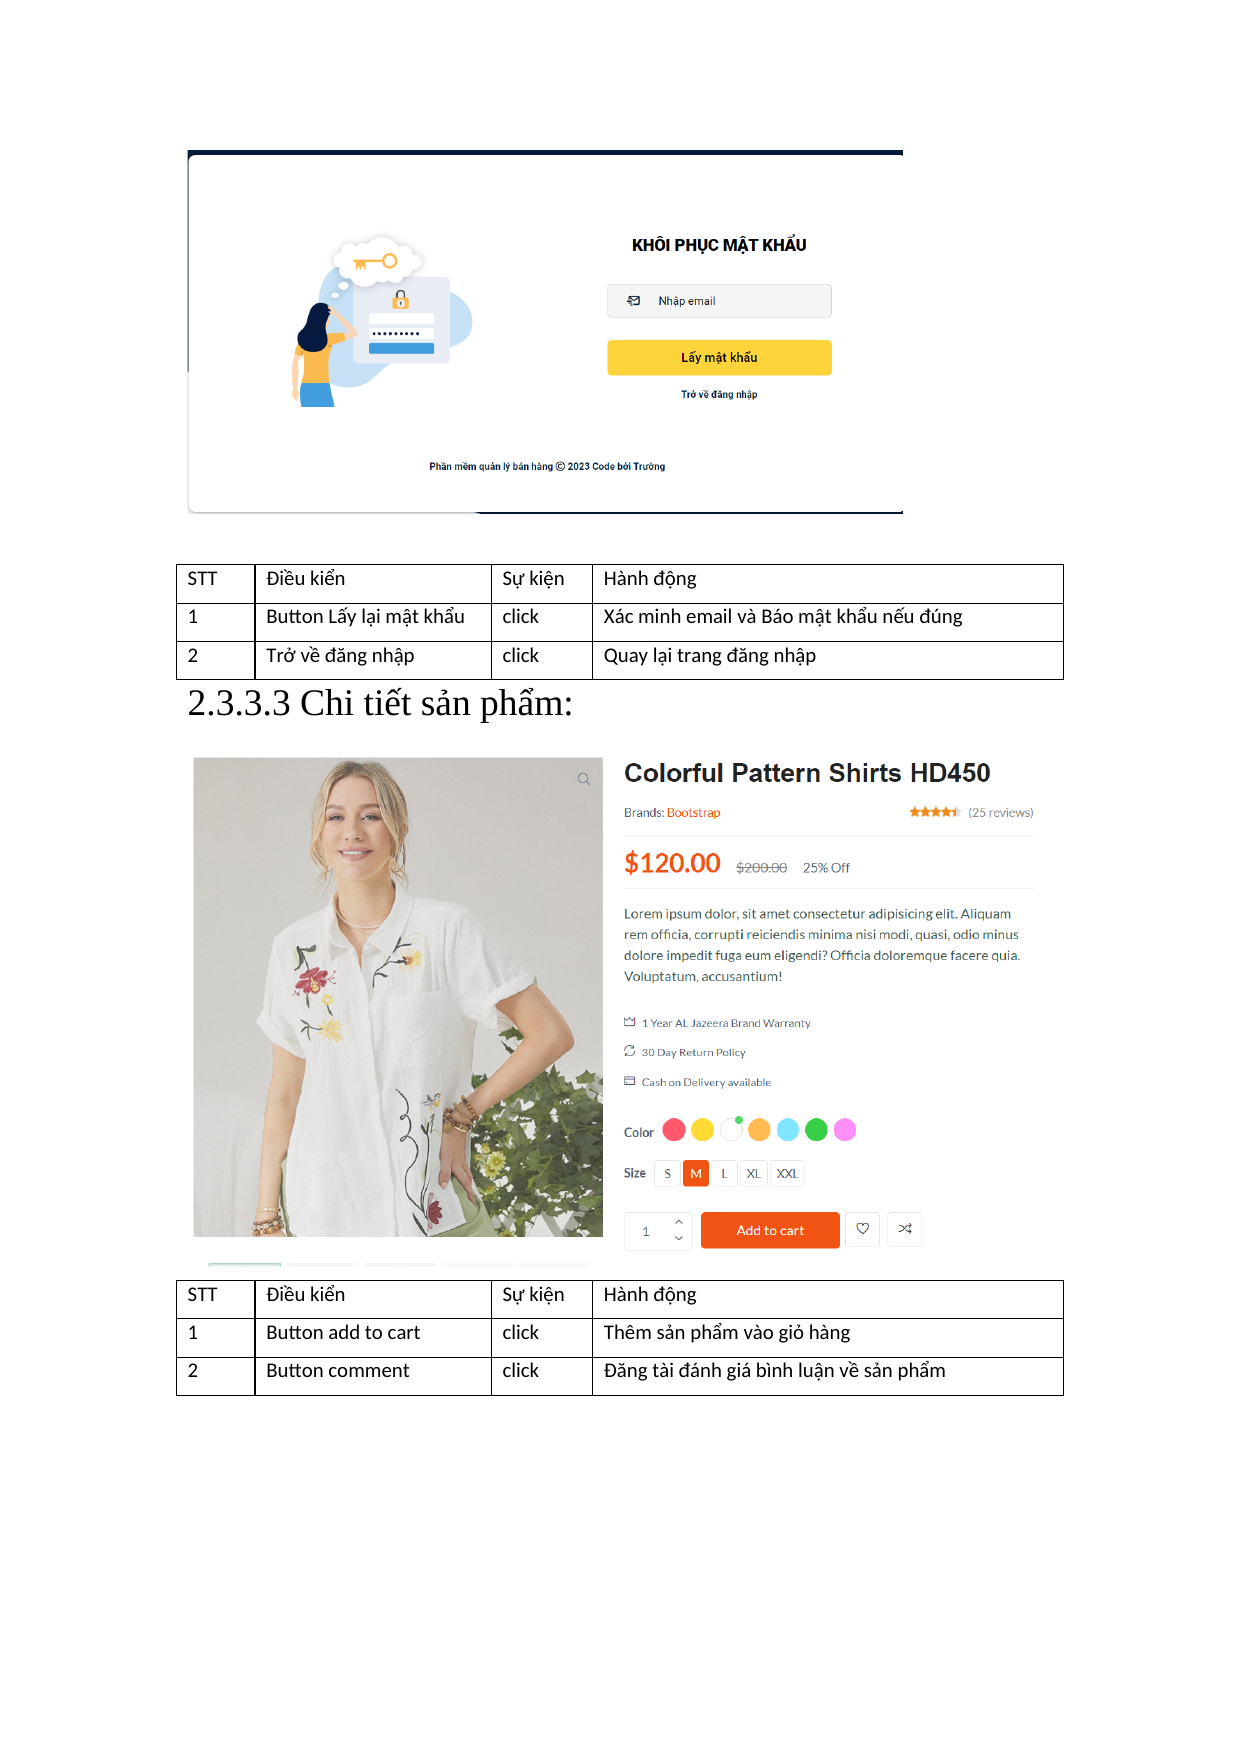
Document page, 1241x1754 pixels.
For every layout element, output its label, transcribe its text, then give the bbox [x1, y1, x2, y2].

table_header Hành động [593, 1281, 1063, 1318]
table_cell Thêm sản phẩm vào giỏ hàng [593, 1319, 1063, 1357]
table_cell Button comment [256, 1358, 491, 1395]
picture [187, 150, 903, 514]
table_header STT [177, 1281, 254, 1318]
table_cell Quay lại trang đăng nhập [593, 642, 1063, 679]
table_cell Button add to cart [256, 1319, 491, 1357]
table_cell Trở về đăng nhập [256, 642, 491, 679]
table_header Điều kiển [256, 1281, 491, 1318]
table_cell Xác minh email và Báo mật khẩu nếu đúng [593, 604, 1063, 641]
table_cell Đăng tài đánh giá bình luận về sản phẩm [593, 1358, 1063, 1395]
table_cell 1 [177, 604, 254, 641]
table_header Điều kiển [256, 565, 491, 602]
list 2.3.3.3 Chi tiết sản phẩm: [187, 680, 1053, 723]
table_cell 1 [177, 1319, 254, 1357]
table_cell click [492, 1319, 592, 1357]
table_cell 2 [177, 642, 254, 679]
picture [187, 745, 1052, 1267]
table_cell click [492, 1358, 592, 1395]
table_cell click [492, 604, 592, 641]
table_header STT [177, 565, 254, 602]
table_header Sự kiện [492, 565, 592, 602]
table_cell click [492, 642, 592, 679]
table_header Sự kiện [492, 1281, 592, 1318]
table_cell 2 [177, 1358, 254, 1395]
table_header Hành động [593, 565, 1063, 602]
table_cell Button Lấy lại mật khẩu [256, 604, 491, 641]
